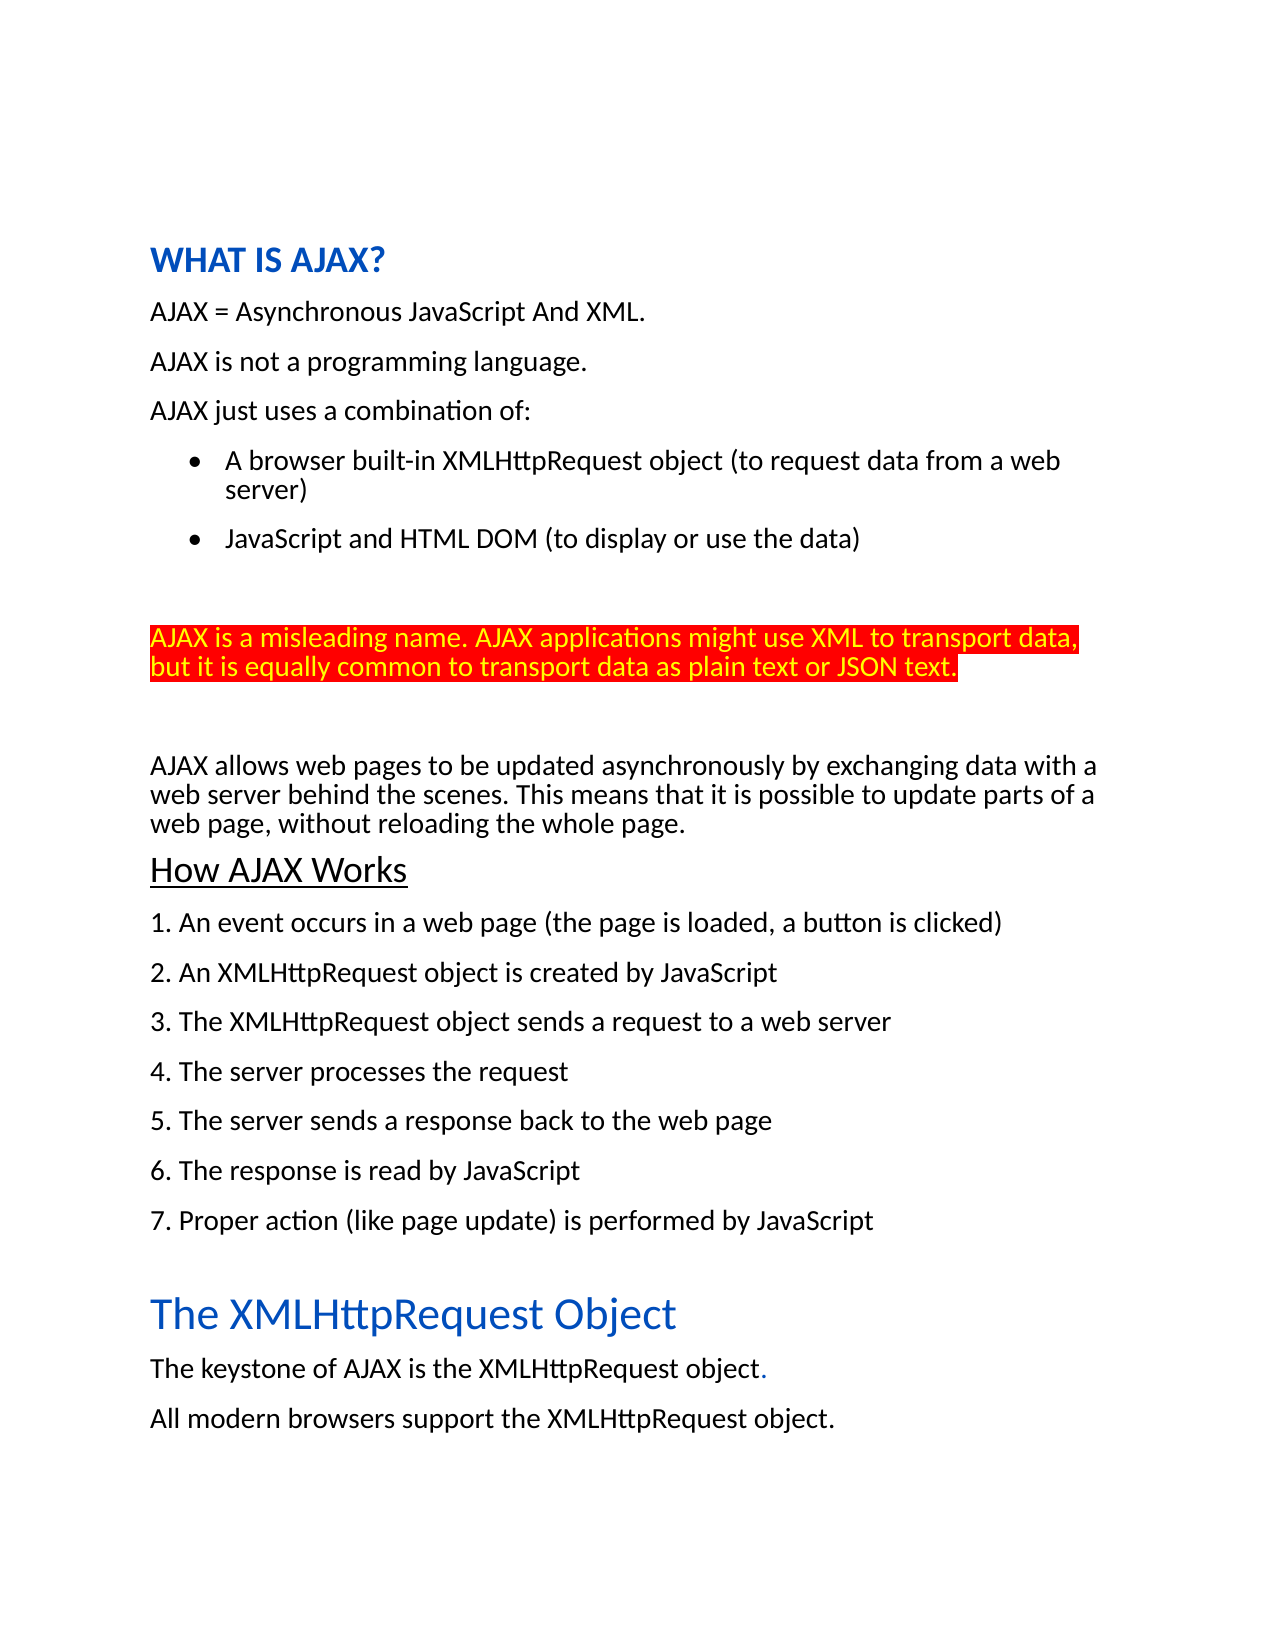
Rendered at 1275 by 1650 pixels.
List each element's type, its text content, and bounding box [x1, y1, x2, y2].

text 3. The XMLHttpRequest object sends a request to a web server [150, 1009, 1125, 1037]
text The keystone of AJAX is the XMLHttpRequest object. [150, 1356, 1125, 1384]
text 4. The server processes the request [150, 1058, 1125, 1087]
text WHAT IS AJAX? [150, 249, 1125, 278]
text AJAX = Asynchronous JavaScript And XML. [150, 299, 1125, 327]
text 2. An XMLHttpRequest object is created by JavaScript [150, 959, 1125, 988]
text 5. The server sends a response back to the web page [150, 1108, 1125, 1137]
text 7. Proper action (like page update) is performed by JavaScript [150, 1207, 1125, 1236]
text How AJAX WorksWorks [150, 860, 1125, 889]
list A browser built-in XMLHttpRequest object (to request data from a web server) [187, 447, 1125, 505]
text AJAX just uses a combination of: [150, 398, 1125, 427]
list JavaScript and HTML DOM (to display or use the data) [187, 526, 1125, 554]
text AJAX is not a programming language. [150, 348, 1125, 377]
text 6. The response is read by JavaScript [150, 1157, 1125, 1186]
text 1. An event occurs in a web page (the page is loaded, a button is clicked) [150, 909, 1125, 938]
text The XMLHttpRequest Object [150, 1306, 1125, 1335]
text AJAX is a misleading name. AJAX applications might use XML to transport data, but it is equally common to transport data as plain text or JSON text. [958, 625, 1125, 682]
text AJAX allows web pages to be updated asynchronously by exchanging data with a web server behind the scenes. This means that it is possible to update parts of a web page, without reloading the whole page. [150, 753, 1125, 839]
text All modern browsers support the XMLHttpRequest object. [150, 1405, 1125, 1434]
